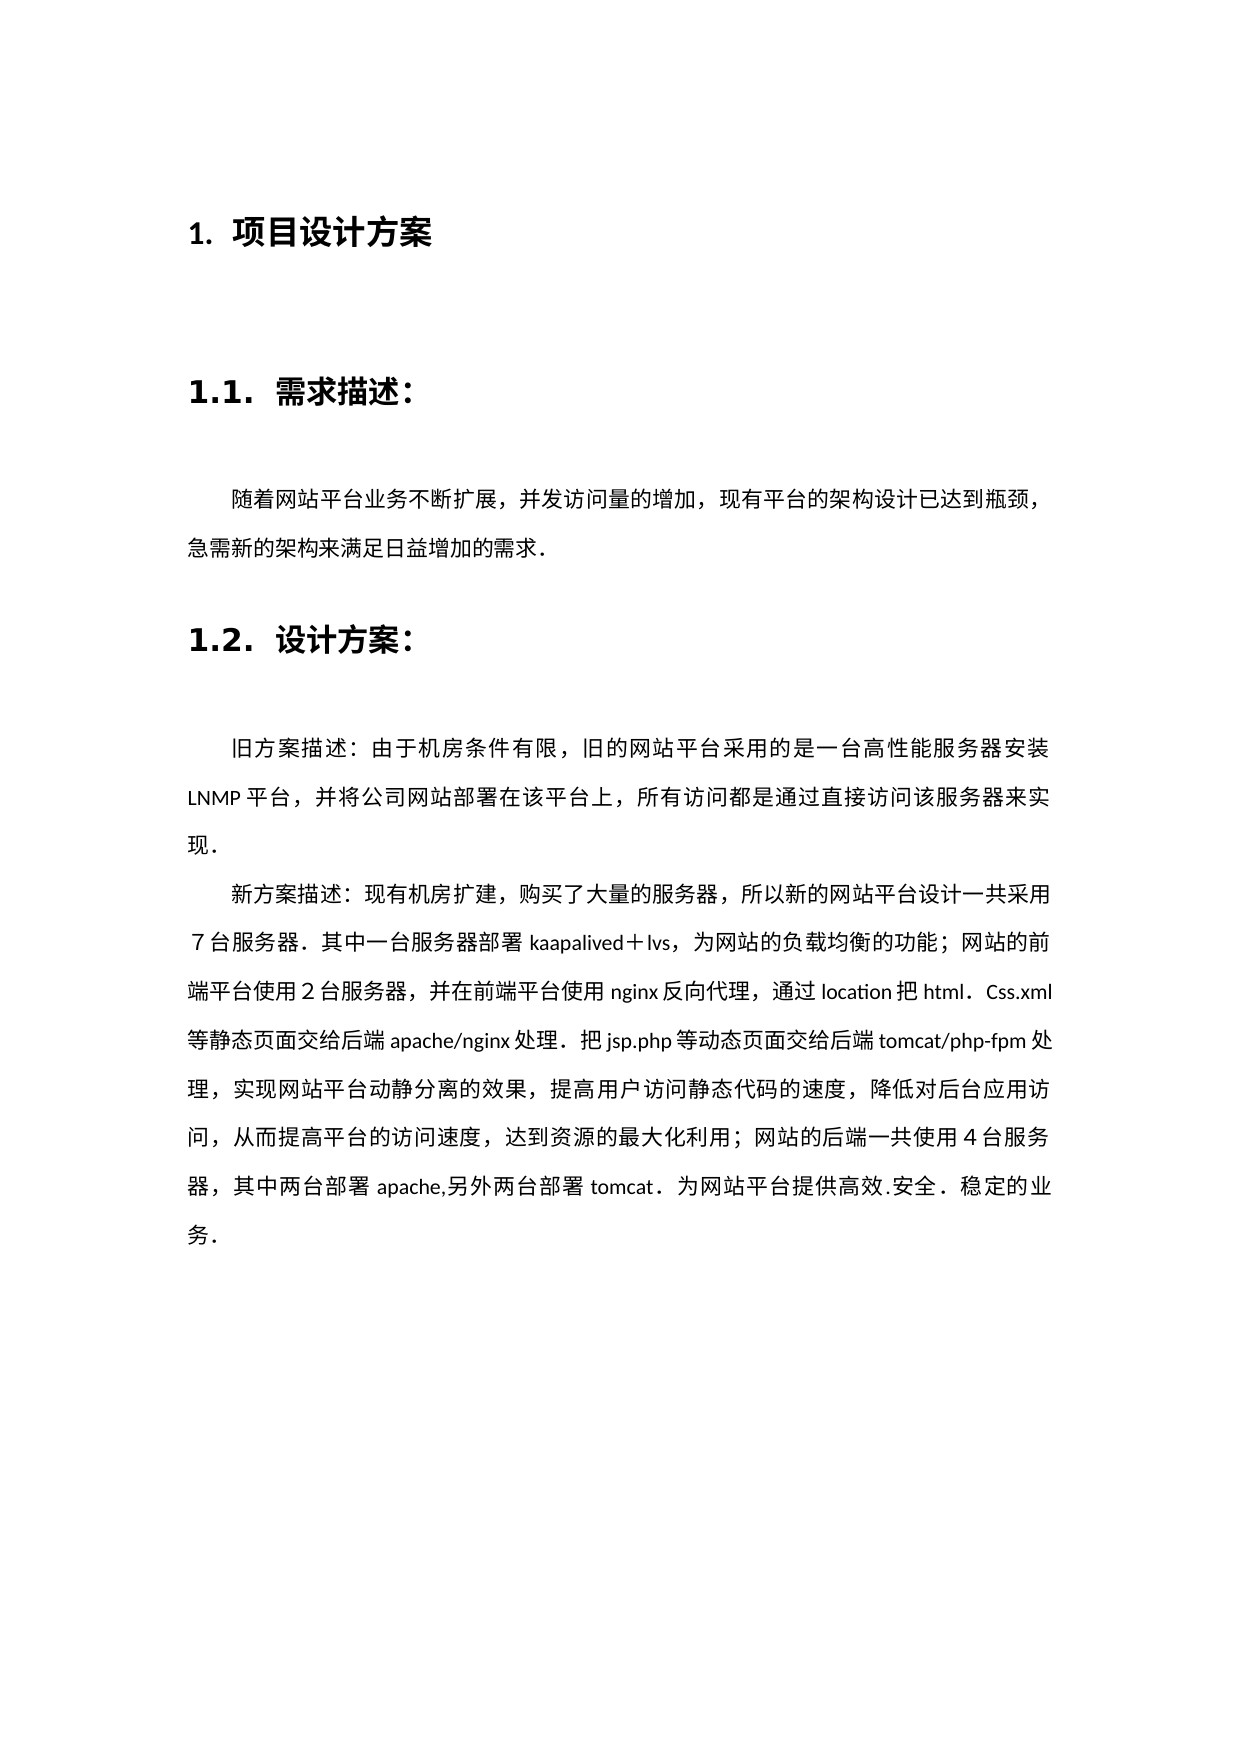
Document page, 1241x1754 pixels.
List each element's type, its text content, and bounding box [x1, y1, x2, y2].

subtitle 设计方案： [187, 613, 1053, 678]
text 新方案描述：现有机房扩建，购买了大量的服务器，所以新的网站平台设计一共采用７台服务器．其中一台服务器部署kaapalived＋lvs，为网站的负载均衡的功能；网站的前端平台使用２台服务器，并在前端平台使用nginx反向代理，通过location把html．Css.xml等静态页面交给后端apache/nginx处理．把jsp.php等动态页面交给后端tomcat/php-fpm处理，实现网站平台动静分离的效果，提高用户访问静态代码的速度，降低对后台应用访问，从而提高平台的访问速度，达到资源的最大化利用；网站的后端一共使用４台服务器，其中两台部署apache,另外两台部署tomcat．为网站平台提供高效.安全．稳定的业务． [187, 883, 1053, 1257]
subtitle 项目设计方案 [187, 197, 1053, 262]
text 旧方案描述：由于机房条件有限，旧的网站平台采用的是一台高性能服务器安装LNMP平台，并将公司网站部署在该平台上，所有访问都是通过直接访问该服务器来实现． [187, 738, 1053, 868]
text 随着网站平台业务不断扩展，并发访问量的增加，现有平台的架构设计已达到瓶颈，急需新的架构来满足日益增加的需求． [187, 489, 1053, 570]
subtitle 需求描述： [187, 364, 1053, 429]
